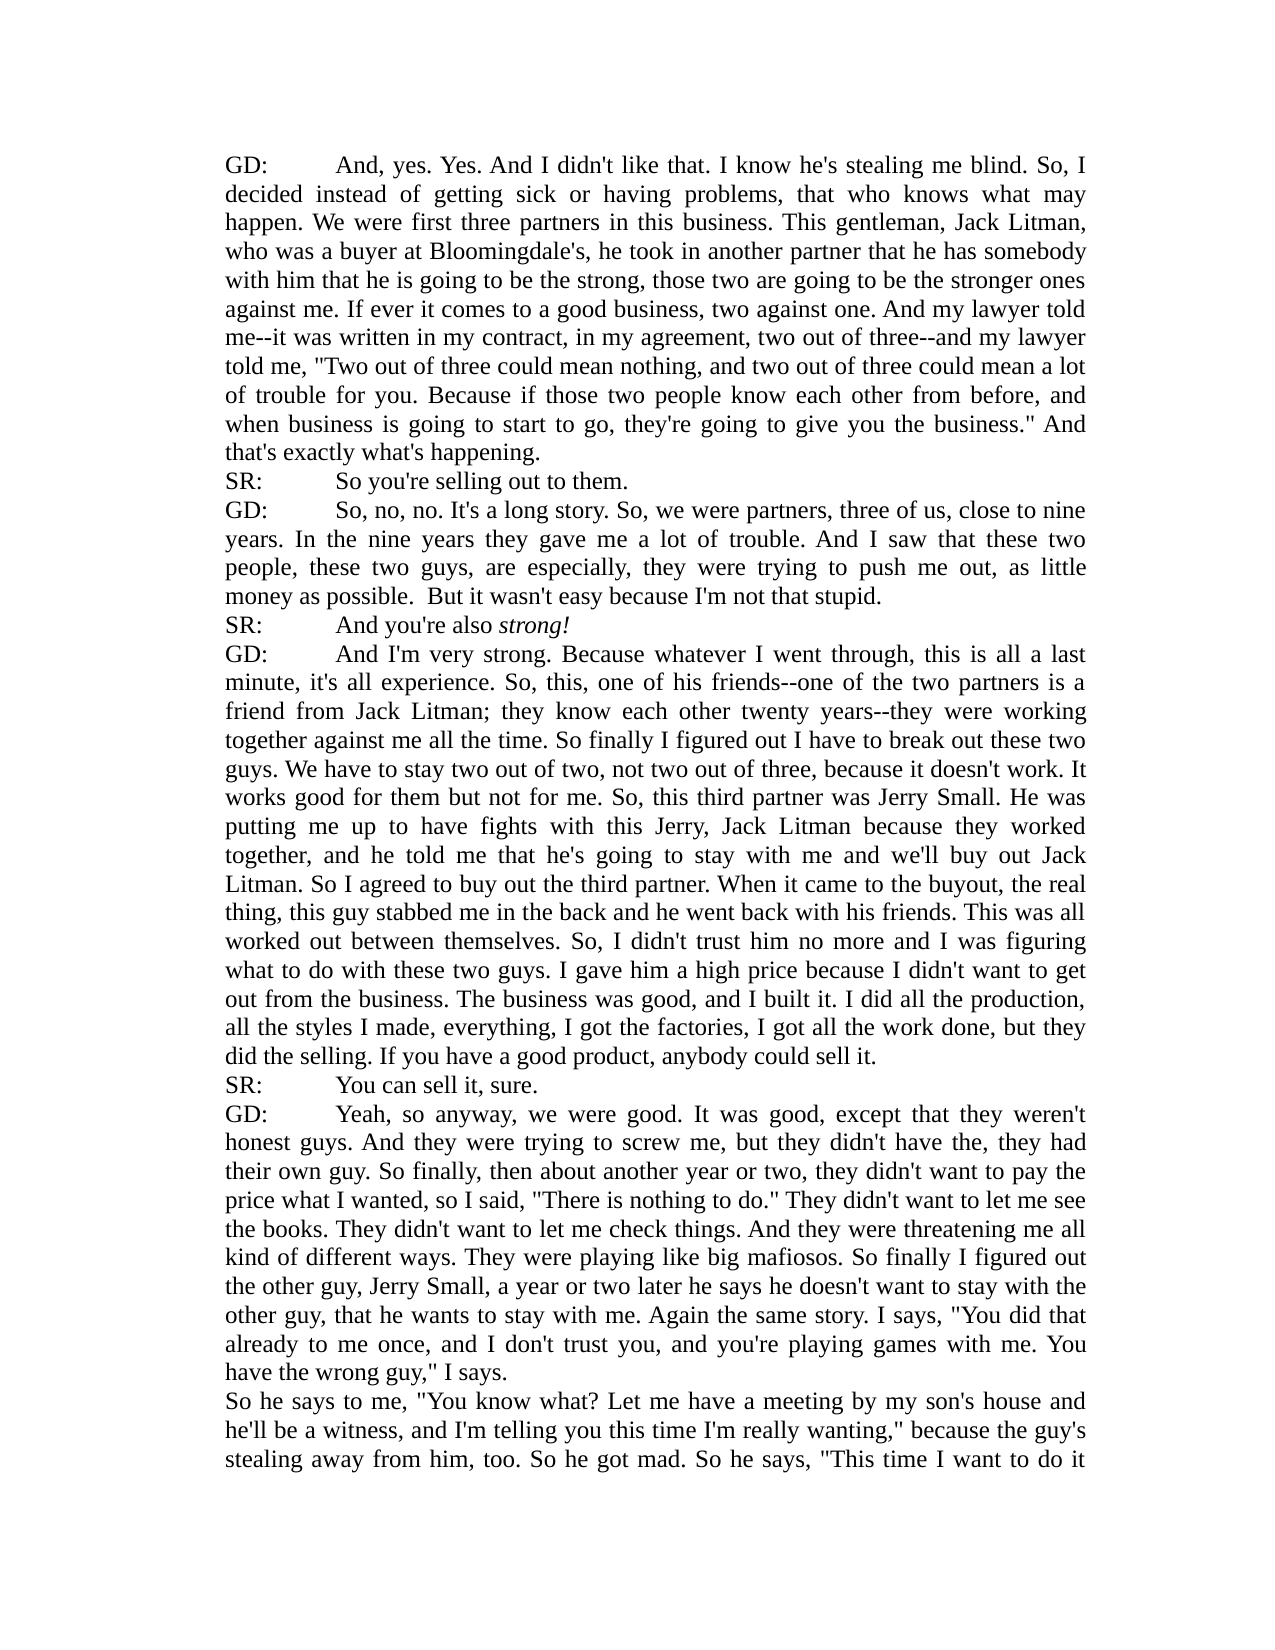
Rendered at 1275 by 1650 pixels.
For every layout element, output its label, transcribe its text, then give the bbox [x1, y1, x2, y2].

text SR: So you're selling out to them. [225, 552, 1087, 581]
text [225, 150, 1087, 207]
text GD: And, yes. Yes. And I didn't like that. I know he's stealing me blind. So, I decided instead of getting sick or having problems, that who knows what may happen. We were first three partners in this business. This gentleman, Jack Litman, who was a buyer at Bloomingdale's, he took in another partner that he has somebody with him that he is going to be the strong, those two are going to be the stronger ones against me. If ever it comes to a good business, two against one. And my lawyer told me--it was written in my contract, in my agreement, two out of three--and my lawyer told me, "Two out of three could mean nothing, and two out of three could mean a lot of trouble for you. Because if those two people know each other from before, and when business is going to start to go, they're going to give you the business." And that's exactly what's happening. [225, 236, 1087, 552]
text GD: And I'm very strong. Because whatever I went through, this is all a last minute, it's all experience. So, this, one of his friends--one of the two partners is a friend from Jack Litman; they know each other twenty years--they were working together against me all the time. So finally I figured out I have to break out these two guys. We have to stay two out of two, not two out of three, because it doesn't work. It works good for them but not for me. So, this third partner was Jerry Small. He was putting me up to have fights with this Jerry, Jack Litman because they worked together, and he told me that he's going to stay with me and we'll buy out Jack Litman. So I agreed to buy out the third partner. When it came to the buyout, the real thing, this guy stabbed me in the back and he went back with his friends. This was all worked out between themselves. So, I didn't trust him no more and I was figuring what to do with these two guys. I gave him a high price because I didn't want to get out from the business. The business was good, and I built it. I did all the production, all the styles I made, everything, I got the factories, I got all the work done, but they did the selling. If you have a good product, anybody could sell it. [225, 725, 1087, 1156]
text GD: So, no, no. It's a long story. So, we were partners, three of us, close to nine years. In the nine years they gave me a lot of trouble. And I saw that these two people, these two guys, are especially, they were trying to push me out, as little money as possible. But it wasn't easy because I'm not that stupid. [225, 581, 1087, 696]
text SR: And you're very ethical. [225, 207, 1087, 236]
text GD: Yeah, so anyway, we were good. It was good, except that they weren't honest guys. And they were trying to screw me, but they didn't have the, they had their own guy. So finally, then about another year or two, they didn't want to pay the price what I wanted, so I said, "There is nothing to do." They didn't want to let me see the books. They didn't want to let me check things. And they were threatening me all kind of different ways. They were playing like big mafiosos. So finally I figured out the other guy, Jerry Small, a year or two later he says he doesn't want to stay with the other guy, that he wants to stay with me. Again the same story. I says, "You did that already to me once, and I don't trust you, and you're playing games with me. You have the wrong guy," I says. [225, 1185, 1087, 1472]
text SR: You can sell it, sure. [225, 1156, 1087, 1185]
text SR: And you're also strong! [225, 696, 1087, 725]
